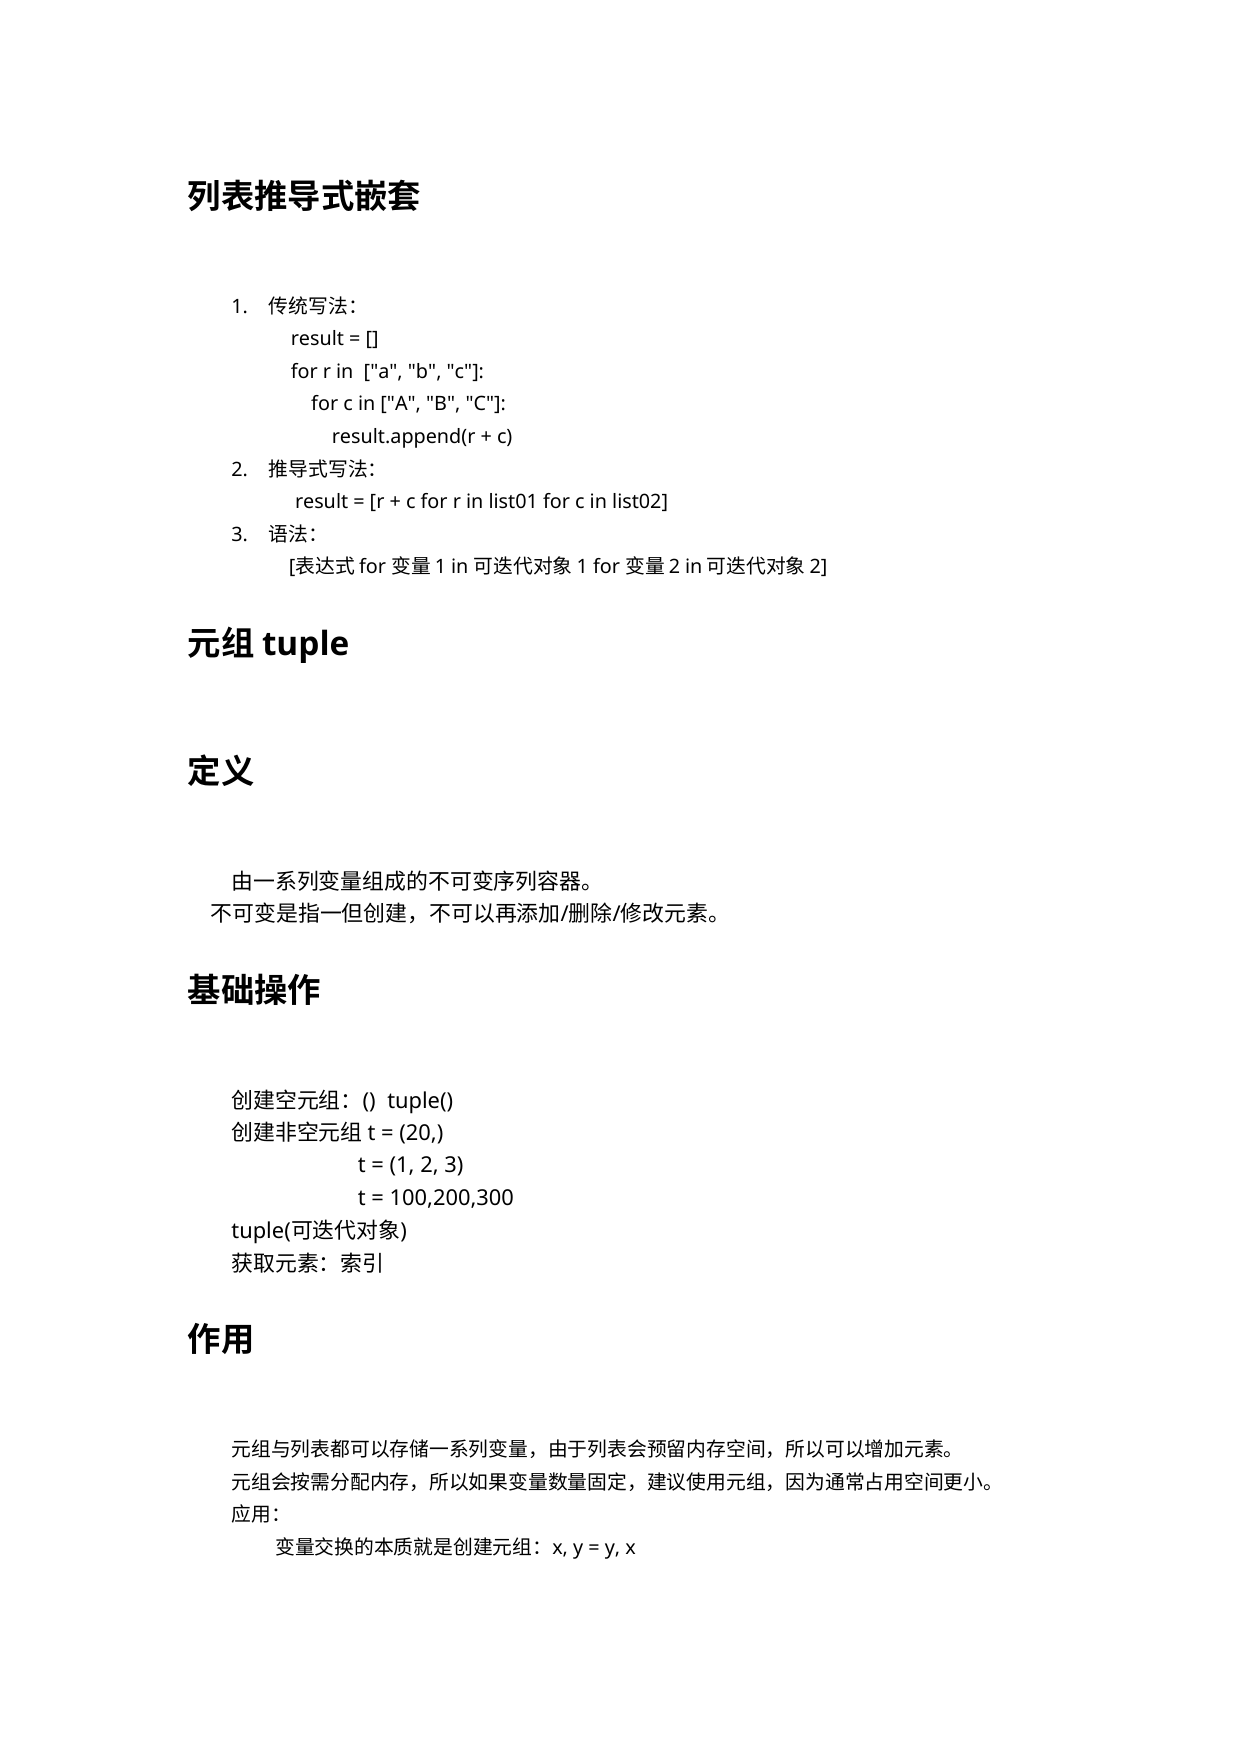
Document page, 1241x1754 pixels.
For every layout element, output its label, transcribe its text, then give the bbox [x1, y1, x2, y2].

text 应用： [187, 1497, 1053, 1529]
list 推导式写法： [231, 452, 1053, 484]
subtitle 定义 [187, 736, 1053, 801]
list result = [r + c for r in list01 for c in list02] [275, 484, 1053, 517]
list for c in ["A", "B", "C"]: [291, 387, 1053, 419]
list 传统写法： [231, 289, 1053, 322]
text 元组与列表都可以存储一系列变量，由于列表会预留内存空间，所以可以增加元素。 [187, 1432, 1053, 1464]
text 创建空元组：() tuple() [231, 1083, 1053, 1115]
text t = 100,200,300 [341, 1180, 1053, 1213]
list result.append(r + c) [291, 419, 1053, 452]
text 由一系列变量组成的不可变序列容器。 [187, 863, 1053, 896]
text 获取元素：索引 [231, 1245, 1053, 1278]
text t = (1, 2, 3) [341, 1148, 1053, 1180]
list 语法： [231, 517, 1053, 549]
list result = [] [291, 322, 1053, 354]
list [表达式 for 变量1 in 可迭代对象1 for 变量2 in可迭代对象2] [269, 549, 1053, 582]
text 创建非空元组 t = (20,) [231, 1115, 1053, 1148]
text tuple(可迭代对象) [231, 1213, 1053, 1245]
subtitle 作用 [187, 1305, 1053, 1370]
subtitle 基础操作 [187, 955, 1053, 1020]
subtitle 列表推导式嵌套 [187, 162, 1053, 227]
list for r in ["a", "b", "c"]: [291, 354, 1053, 387]
text 不可变是指一但创建，不可以再添加/删除/修改元素。 [187, 896, 1053, 928]
text 元组会按需分配内存，所以如果变量数量固定，建议使用元组，因为通常占用空间更小。 [187, 1464, 1053, 1497]
subtitle 元组 tuple [187, 609, 1053, 674]
text 变量交换的本质就是创建元组：x, y = y, x [231, 1529, 1053, 1562]
